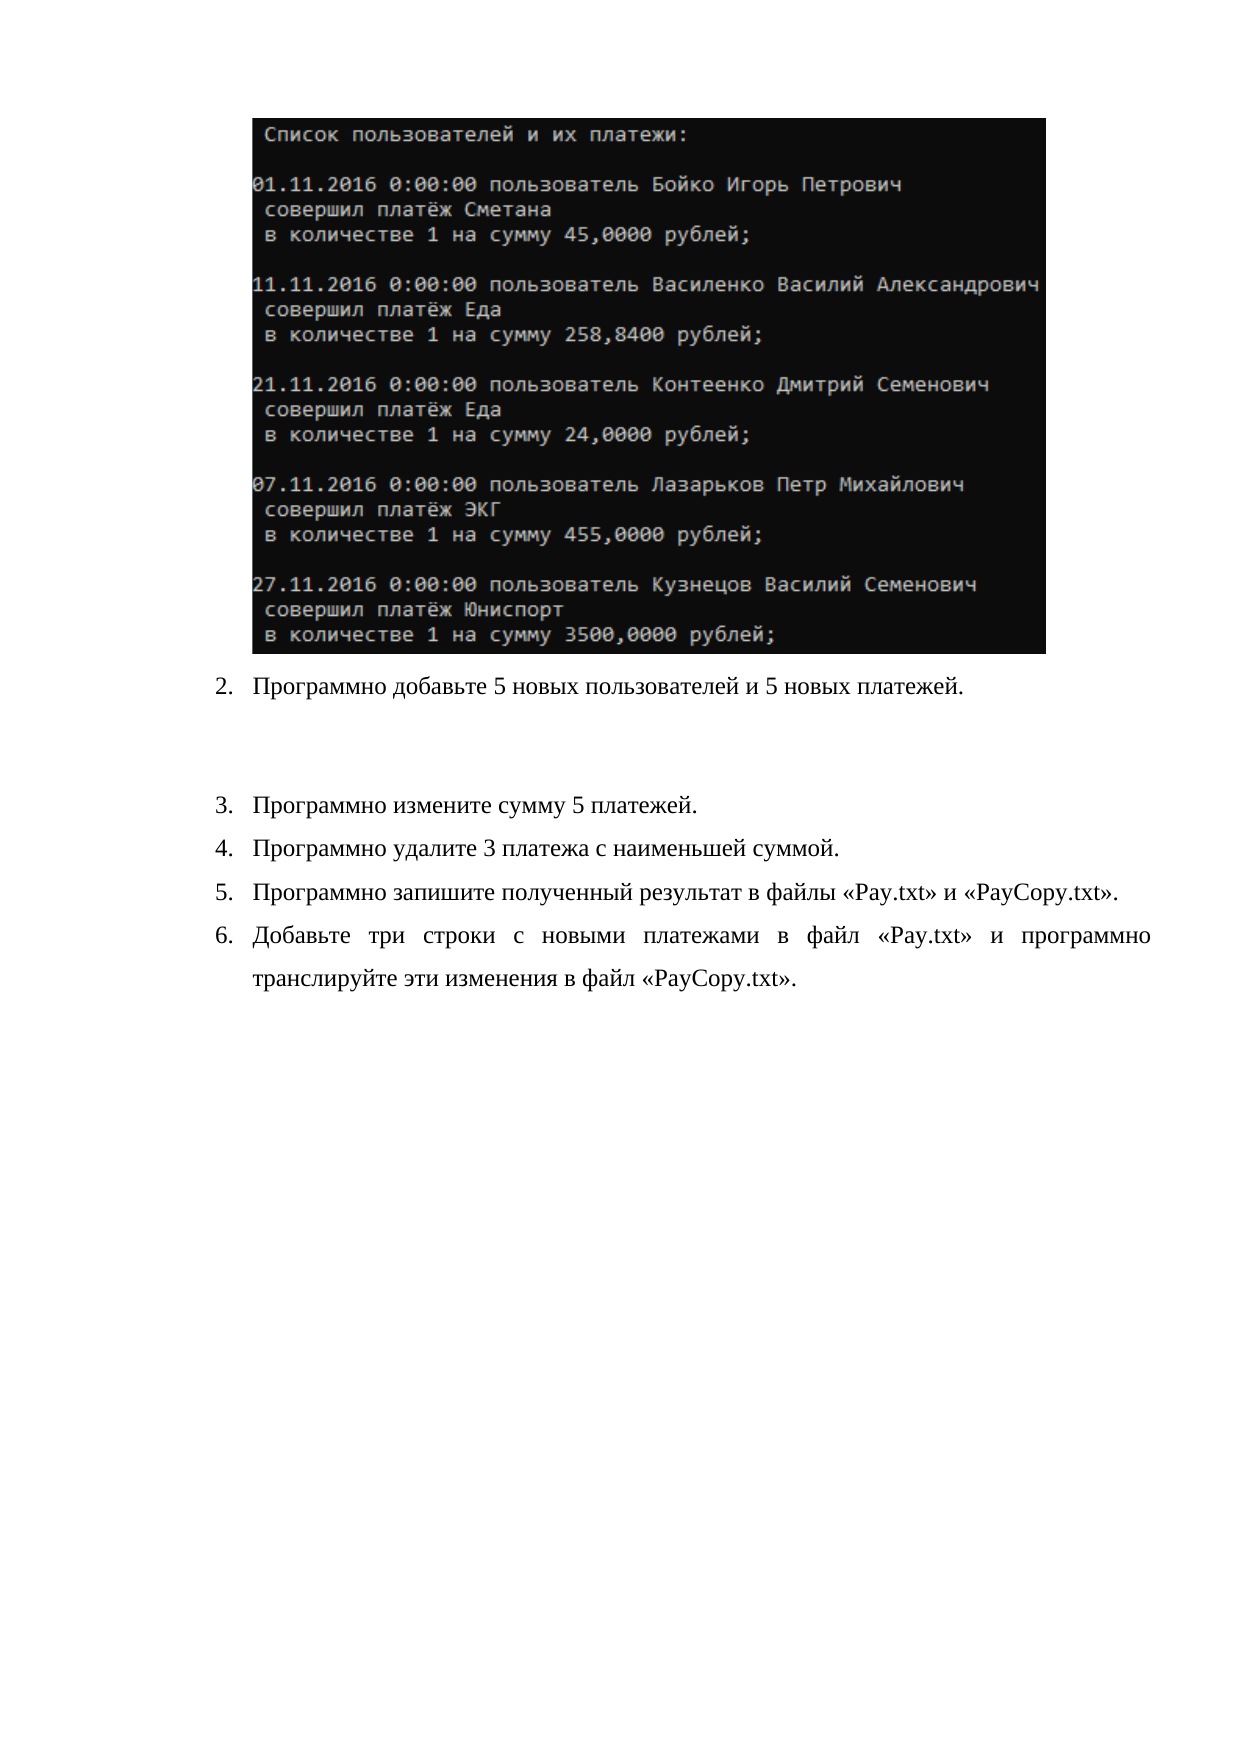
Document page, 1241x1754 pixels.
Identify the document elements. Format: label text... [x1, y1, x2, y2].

picture [252, 118, 1046, 654]
list Добавьте три строки с новыми платежами в файл «Pay.txt» и программно транслируйте эти изменения в файл «PayCopy.txt». [215, 920, 1152, 992]
list Программно удалите 3 платежа с наименьшей суммой. [215, 833, 1152, 862]
list Программно добавьте 5 новых пользователей и 5 новых платежей. [215, 671, 1152, 699]
list Программно измените сумму 5 платежей. [215, 790, 1152, 819]
list Программно запишите полученный результат в файлы «Pay.txt» и «PayCopy.txt». [215, 877, 1152, 905]
